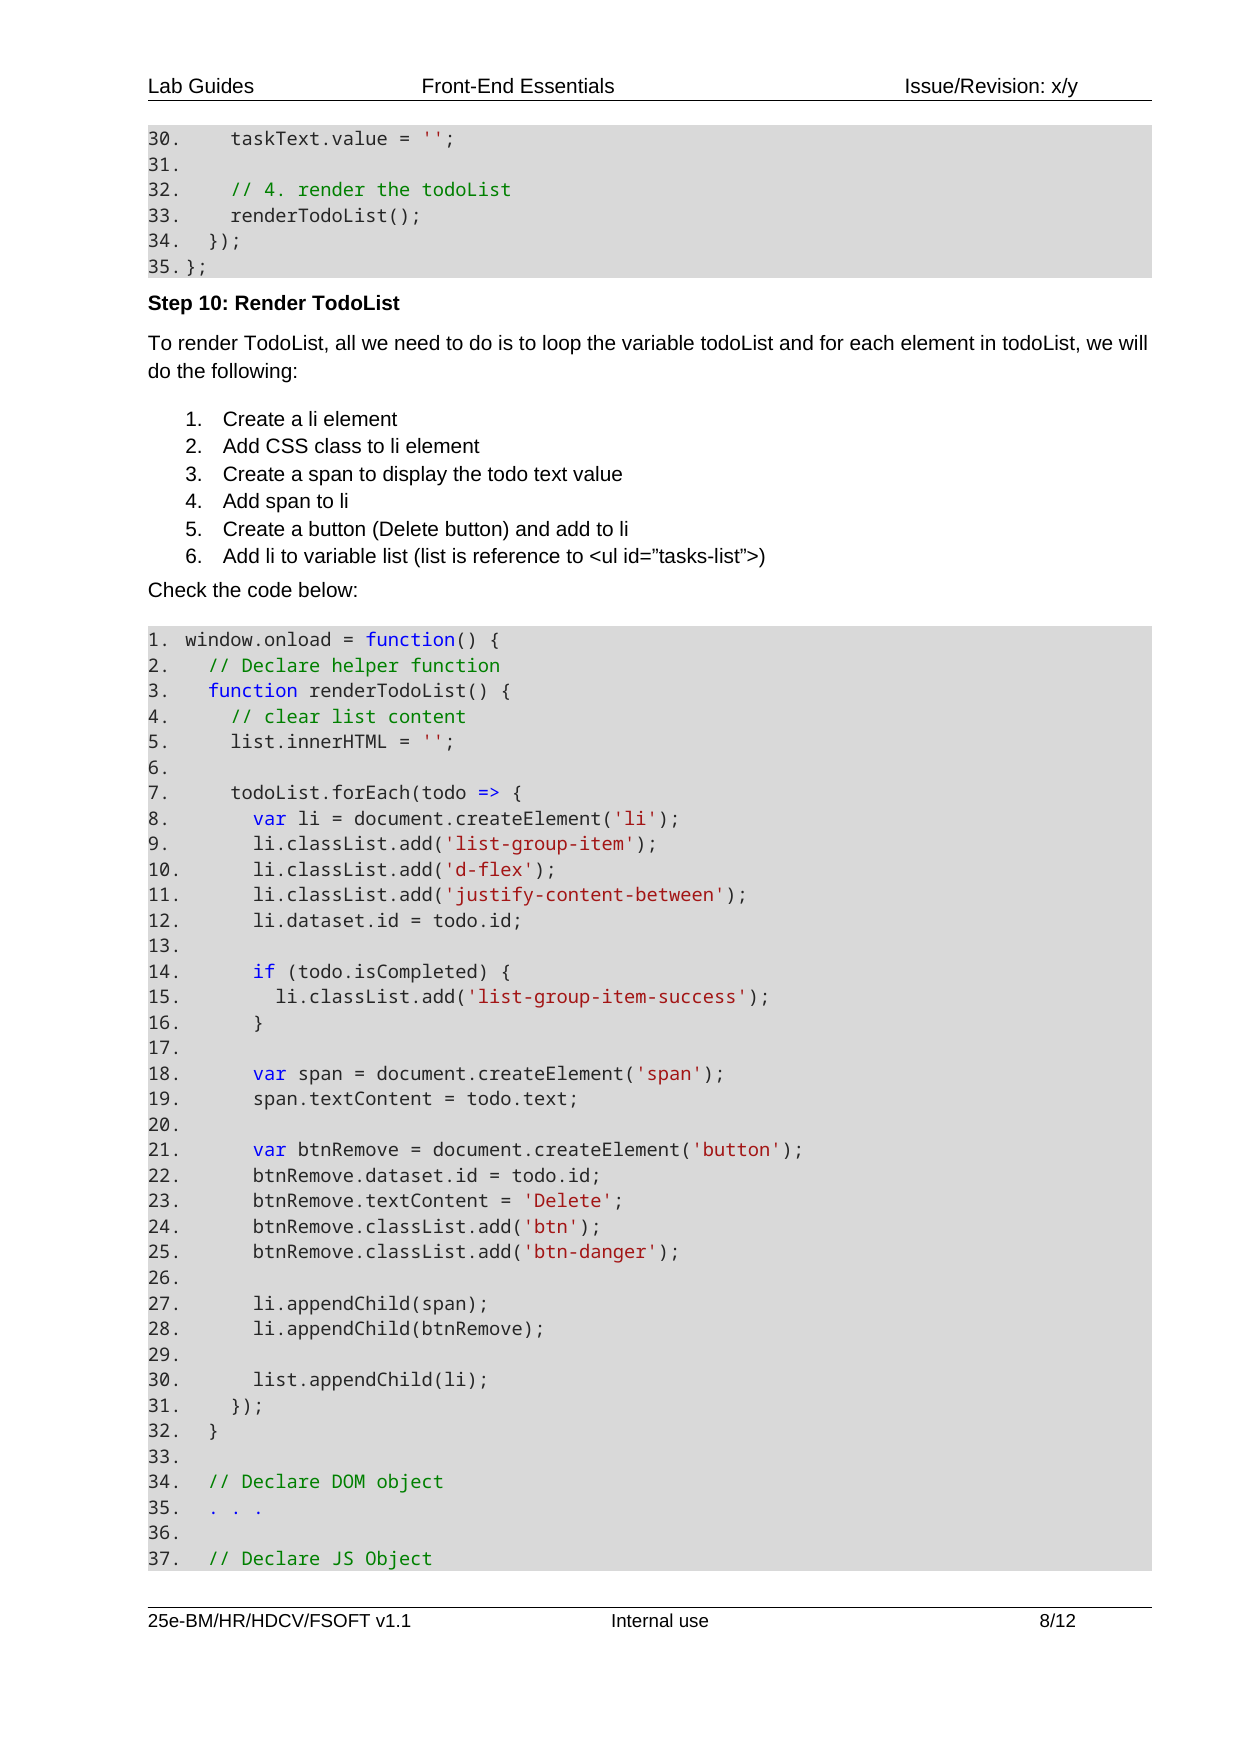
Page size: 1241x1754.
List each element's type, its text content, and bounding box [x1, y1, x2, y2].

text } [148, 1009, 1152, 1035]
text var btnRemove = document.createElement('button'); [148, 1137, 1152, 1162]
text li.appendChild(span); [148, 1290, 1152, 1315]
text var span = document.createElement('span'); [148, 1060, 1152, 1086]
text taskText.value = ''; [148, 125, 1152, 151]
text list.innerHTML = ''; [148, 728, 1152, 754]
text btnRemove.classList.add('btn'); [148, 1213, 1152, 1239]
text li.dataset.id = todo.id; [148, 907, 1152, 933]
text renderTodoList(); [148, 202, 1152, 227]
text li.classList.add('d-flex'); [148, 856, 1152, 882]
list Add li to variable list (list is reference to <ul id=”tasks-list”>) [185, 544, 1152, 568]
text // Declare DOM object [148, 1468, 1152, 1494]
text btnRemove.dataset.id = todo.id; [148, 1162, 1152, 1188]
text Step 10: Render TodoList [148, 291, 1152, 315]
list Create a span to display the todo text value [185, 462, 1152, 486]
text }); [148, 227, 1152, 253]
text } [148, 1417, 1152, 1443]
text // Declare JS Object [148, 1545, 1152, 1571]
text li.classList.add('list-group-item-success'); [148, 984, 1152, 1009]
text if (todo.isCompleted) { [148, 958, 1152, 984]
text li.classList.add('justify-content-between'); [148, 882, 1152, 907]
text span.textContent = todo.text; [148, 1086, 1152, 1111]
text li.appendChild(btnRemove); [148, 1315, 1152, 1341]
text var li = document.createElement('li'); [148, 805, 1152, 831]
text function renderTodoList() { [148, 677, 1152, 703]
text btnRemove.classList.add('btn-danger'); [148, 1239, 1152, 1264]
text To render TodoList, all we need to do is to loop the variable todoList and for each element in todoList, we will do the following: [148, 331, 1152, 382]
text btnRemove.textContent = 'Delete'; [148, 1188, 1152, 1213]
text // Declare helper function [148, 652, 1152, 677]
text // 4. render the todoList [148, 176, 1152, 202]
list Create a button (Delete button) and add to li [185, 517, 1152, 541]
text // clear list content [148, 703, 1152, 728]
text Check the code below: [148, 578, 1152, 602]
list Add span to li [185, 489, 1152, 513]
text li.classList.add('list-group-item'); [148, 831, 1152, 856]
list Create a li element [185, 407, 1152, 431]
list Add CSS class to li element [185, 434, 1152, 458]
text . . . [148, 1494, 1152, 1519]
text list.appendChild(li); [148, 1366, 1152, 1392]
text }; [148, 253, 1152, 278]
text todoList.forEach(todo => { [148, 779, 1152, 805]
text }); [148, 1392, 1152, 1417]
list window.onload = function() { [148, 626, 1152, 652]
